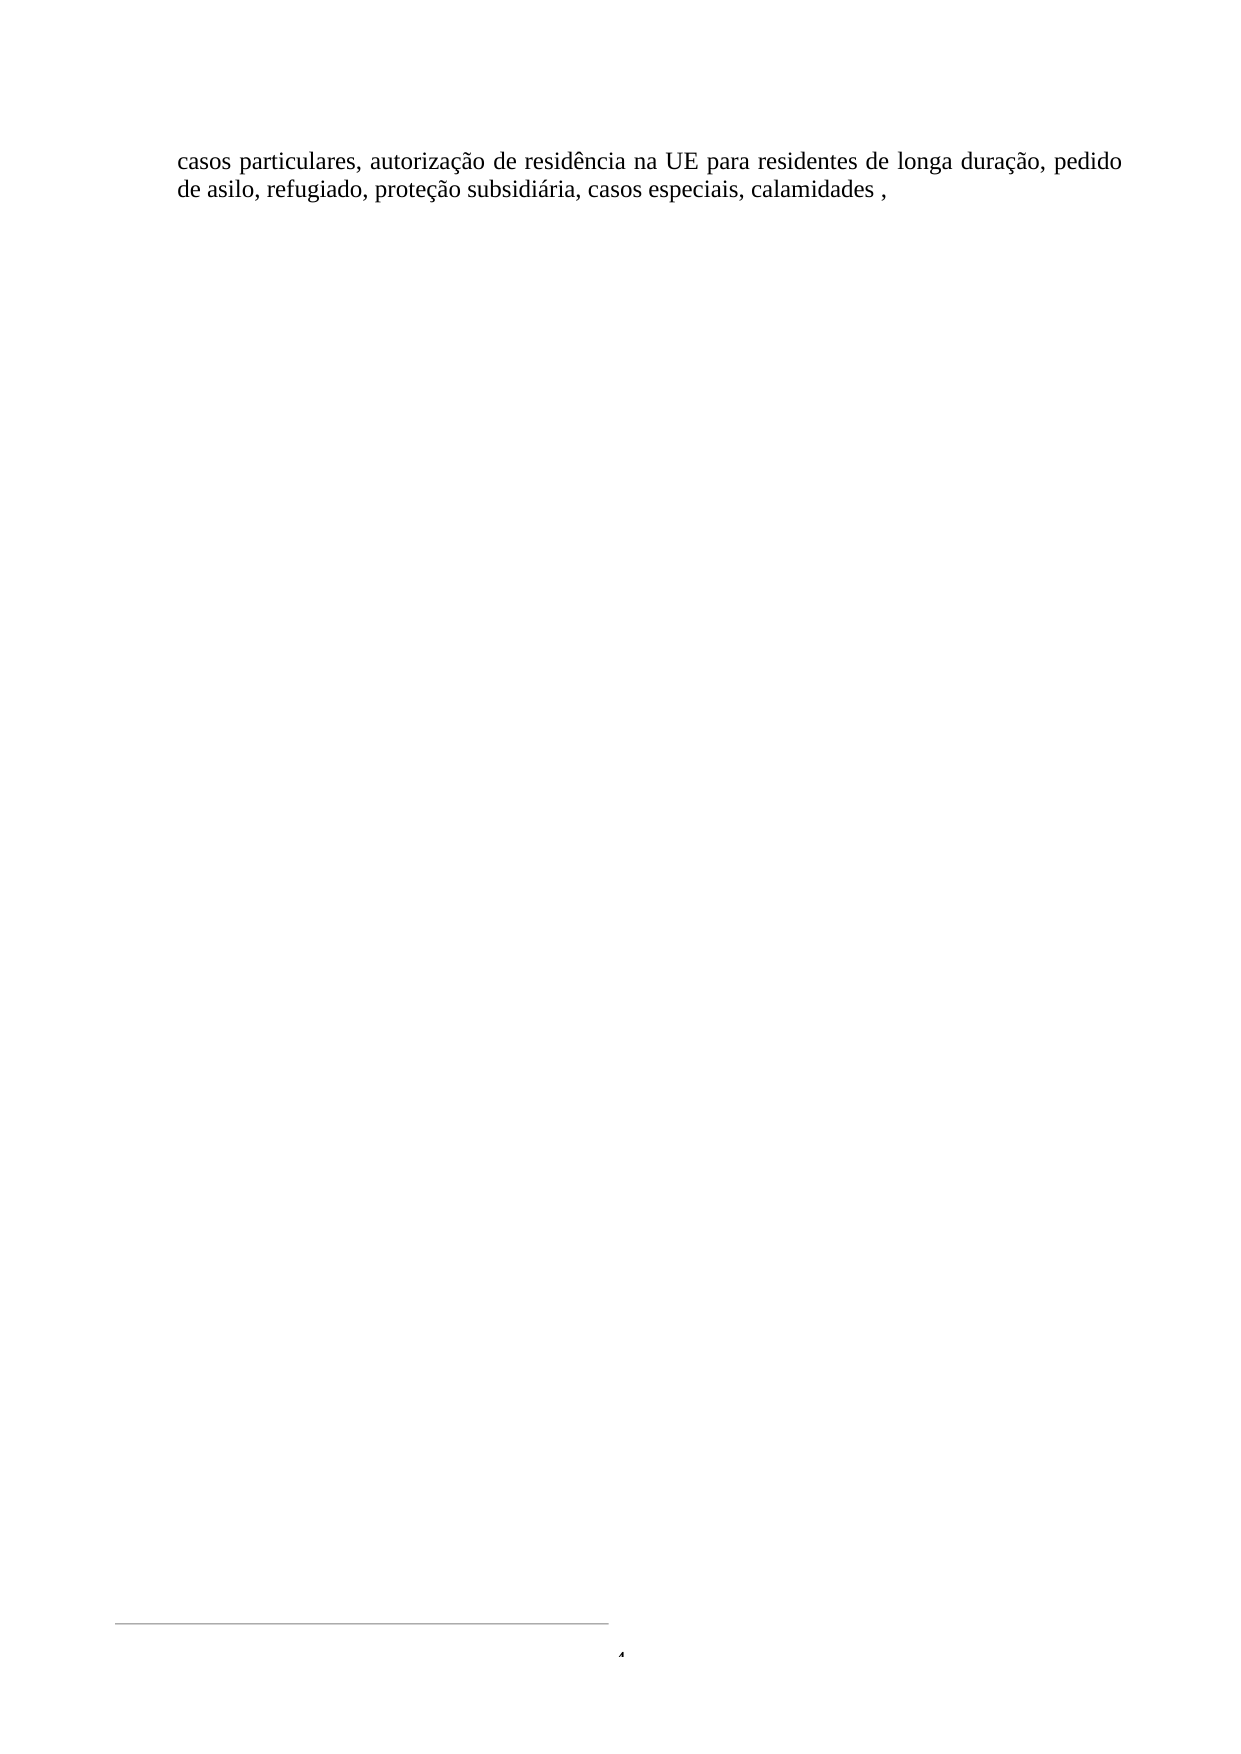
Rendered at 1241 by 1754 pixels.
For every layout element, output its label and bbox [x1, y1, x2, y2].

text [177, 146, 1123, 203]
